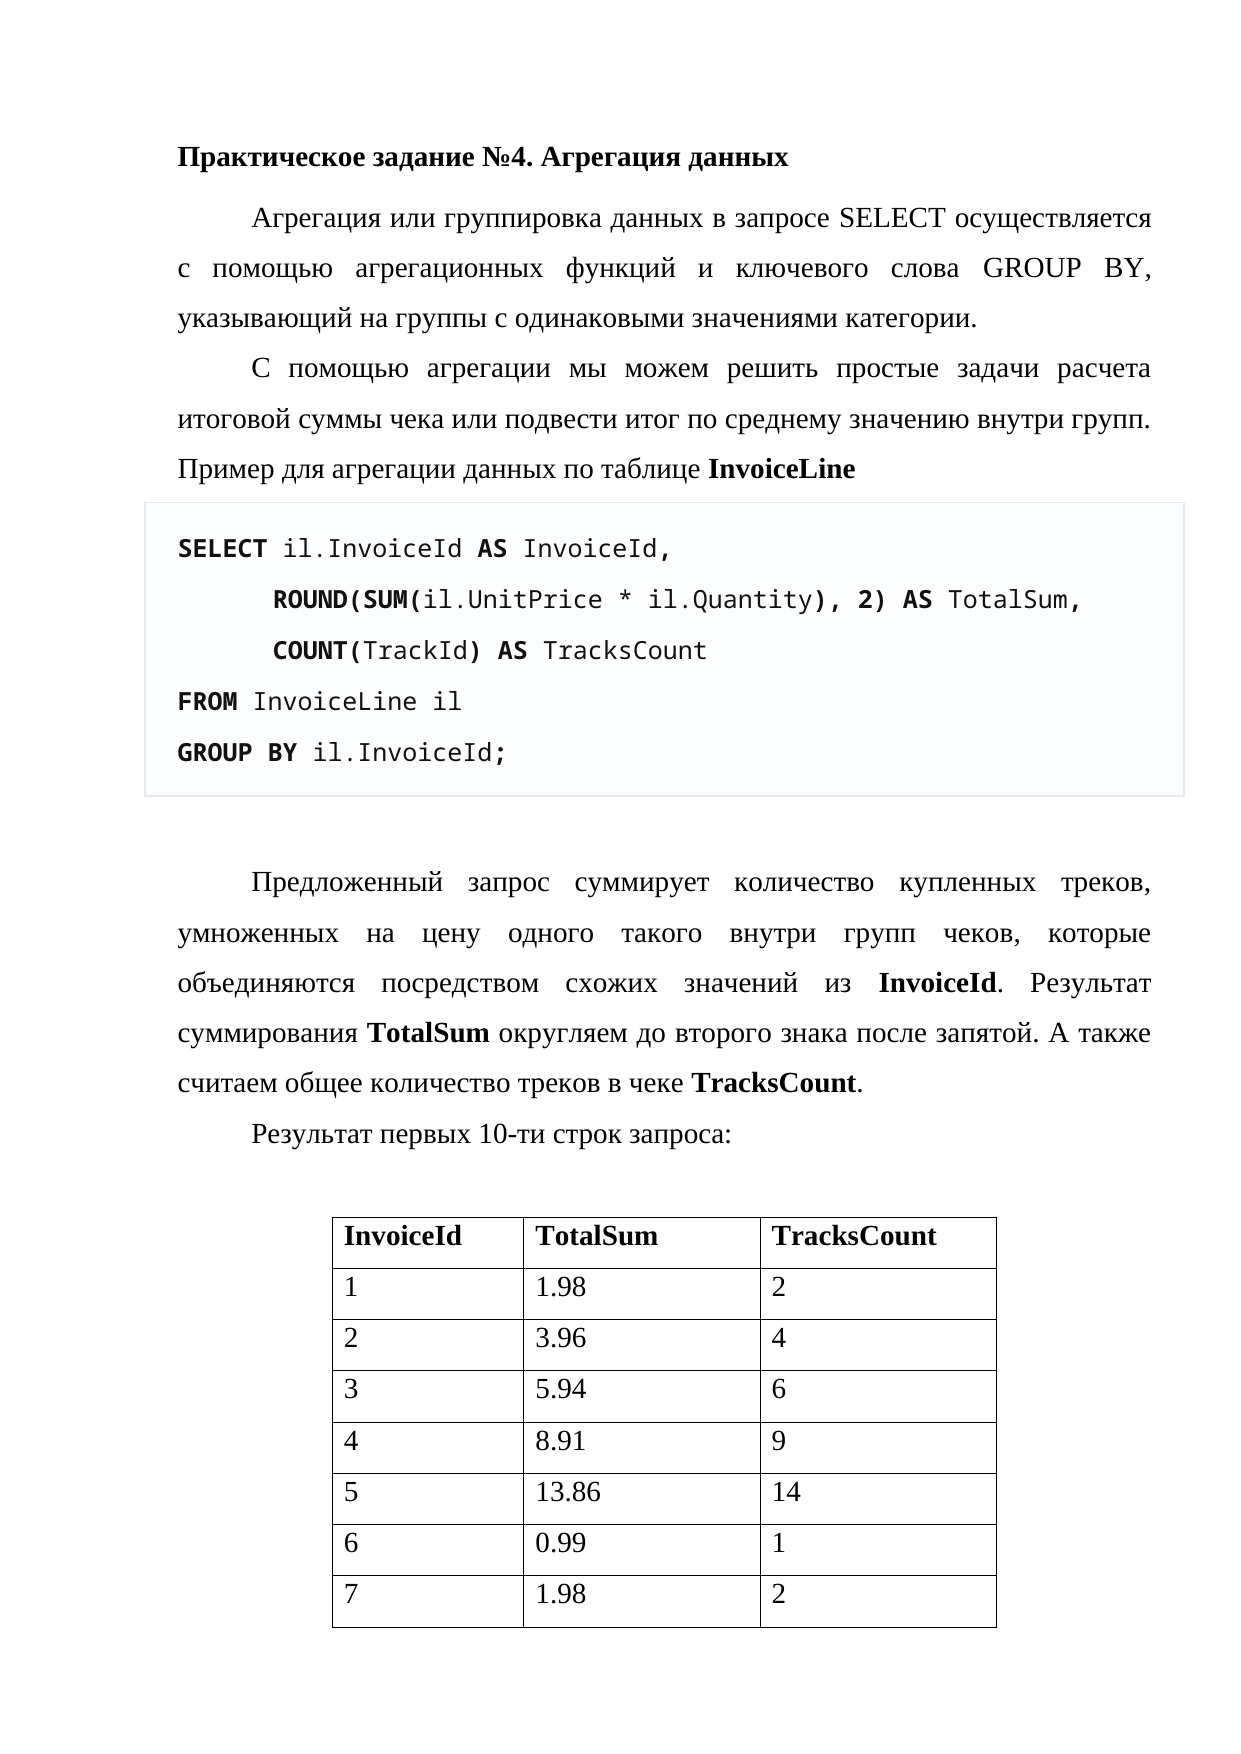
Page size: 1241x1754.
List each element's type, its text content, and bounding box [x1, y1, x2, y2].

text GROUP BY il.InvoiceId; [146, 706, 1183, 795]
table_cell 14 [761, 1474, 996, 1524]
table_cell 6 [761, 1371, 996, 1422]
table_cell 9 [761, 1423, 996, 1473]
text COUNT(TrackId) AS TracksCount [146, 604, 1183, 655]
table_cell 5 [333, 1474, 523, 1524]
table_header InvoiceId [333, 1218, 523, 1268]
table_cell 8.91 [524, 1423, 760, 1473]
subtitle Практическое задание №4. Агрегация данных [177, 139, 1152, 172]
table_cell 1.98 [524, 1576, 760, 1627]
table_cell 2 [761, 1269, 996, 1319]
table_cell 3.96 [524, 1320, 760, 1370]
table_cell 2 [333, 1320, 523, 1370]
text Результат первых 10-ти строк запроса: [177, 1116, 1152, 1149]
text FROM InvoiceLine il [146, 655, 1183, 706]
table_cell 1.98 [524, 1269, 760, 1319]
table_cell 5.94 [524, 1371, 760, 1422]
table_header TracksCount [761, 1218, 996, 1268]
text ROUND(SUM(il.UnitPrice * il.Quantity), 2) AS TotalSum, [146, 553, 1183, 604]
table_cell 1 [333, 1269, 523, 1319]
table_cell 4 [333, 1423, 523, 1473]
table_cell 7 [333, 1576, 523, 1627]
table_cell 0.99 [524, 1525, 760, 1575]
text SELECT il.InvoiceId AS InvoiceId, [146, 503, 1183, 553]
table_cell 6 [333, 1525, 523, 1575]
table_cell 2 [761, 1576, 996, 1627]
table_cell 3 [333, 1371, 523, 1422]
table_header TotalSum [524, 1218, 760, 1268]
table_cell 13.86 [524, 1474, 760, 1524]
text Предложенный запрос суммирует количество купленных треков, умноженных на цену одного такого внутри групп чеков, которые объединяются посредством схожих значений из InvoiceId. Результат суммирования TotalSum округляем до второго знака после запятой. А также считаем общее количество треков в чеке TracksCount. [177, 864, 1152, 1099]
text С помощью агрегации мы можем решить простые задачи расчета итоговой суммы чека или подвести итог по среднему значению внутри групп. Пример для агрегации данных по таблице InvoiceLine [177, 351, 1152, 485]
text Агрегация или группировка данных в запросе SELECT осуществляется с помощью агрегационных функций и ключевого слова GROUP BY, указывающий на группы с одинаковыми значениями категории. [177, 200, 1152, 334]
table_cell 1 [761, 1525, 996, 1575]
table_cell 4 [761, 1320, 996, 1370]
